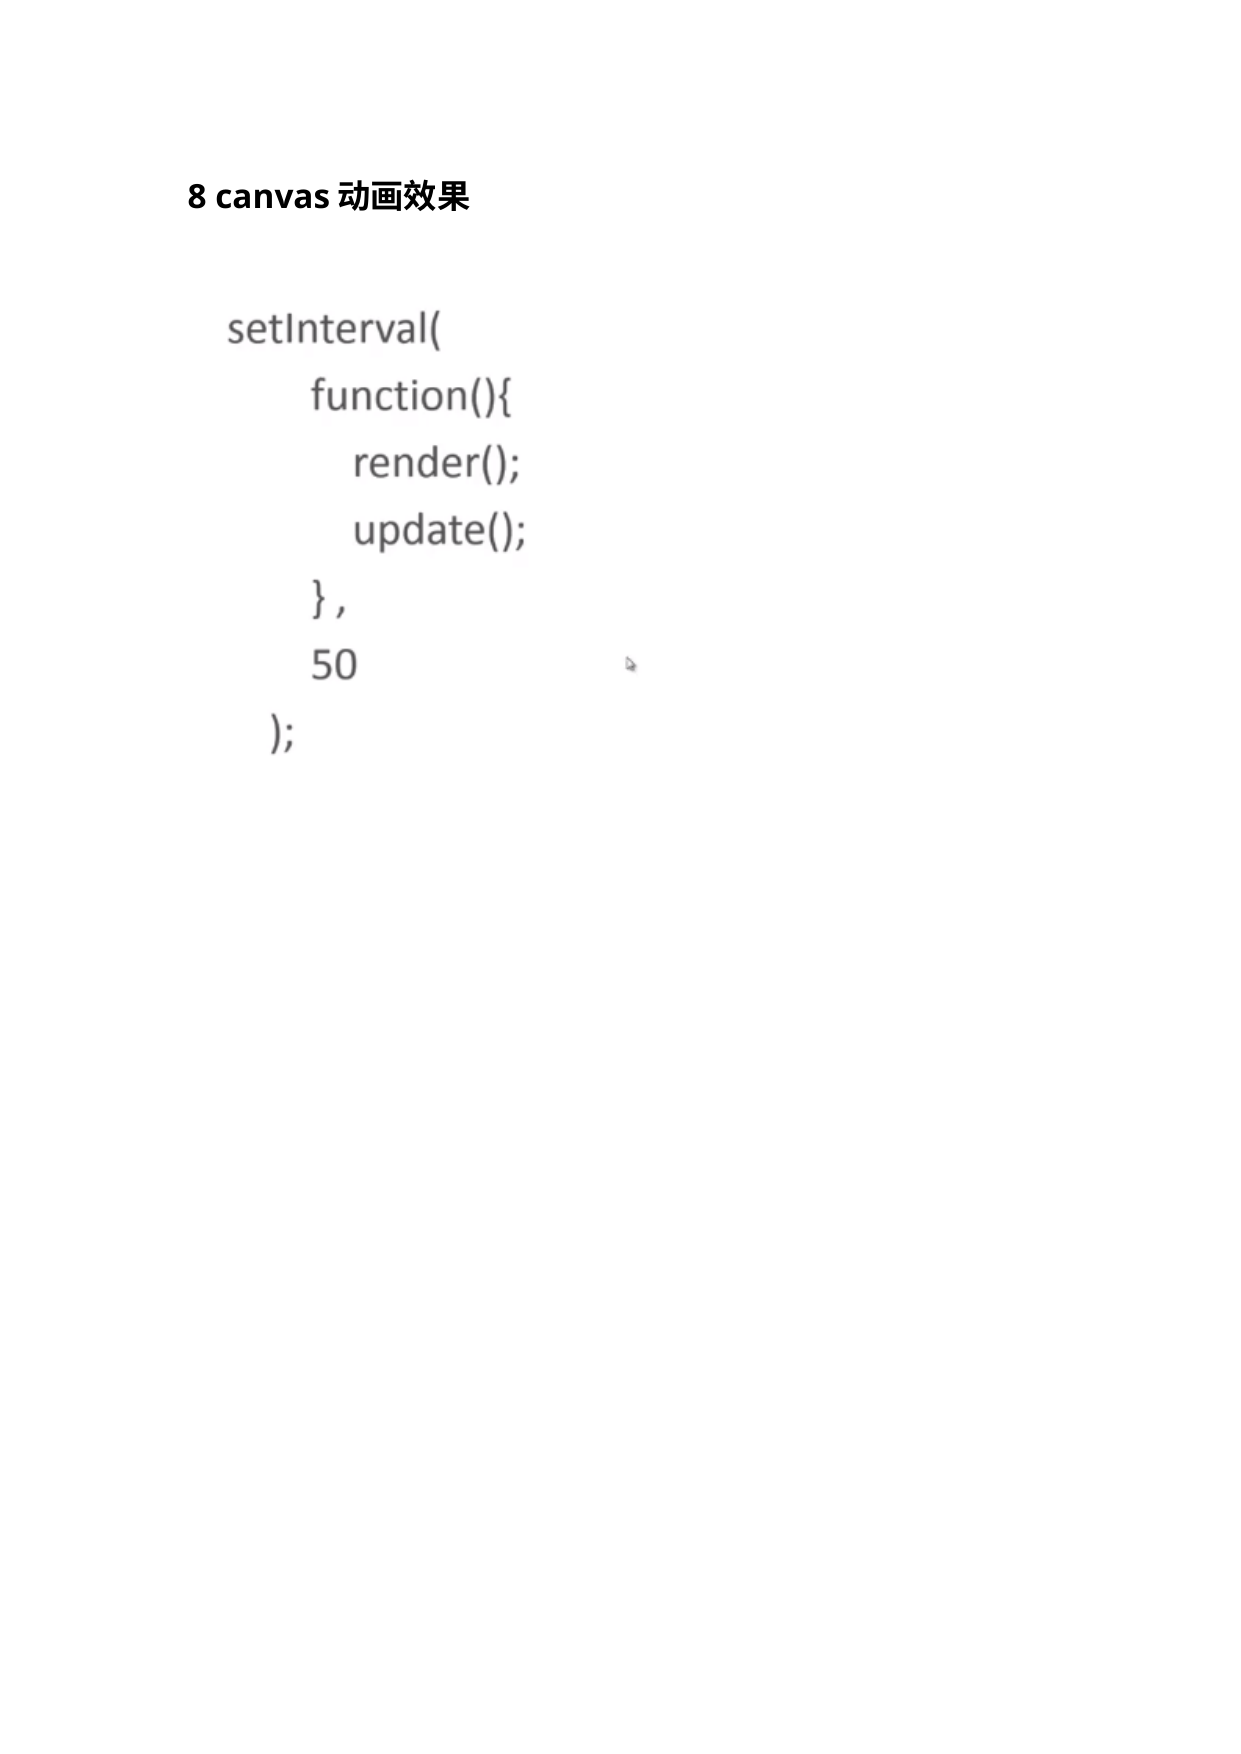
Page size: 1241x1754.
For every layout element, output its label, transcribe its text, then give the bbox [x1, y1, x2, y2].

subtitle 8 canvas动画效果 [187, 162, 1053, 227]
picture [187, 289, 682, 804]
